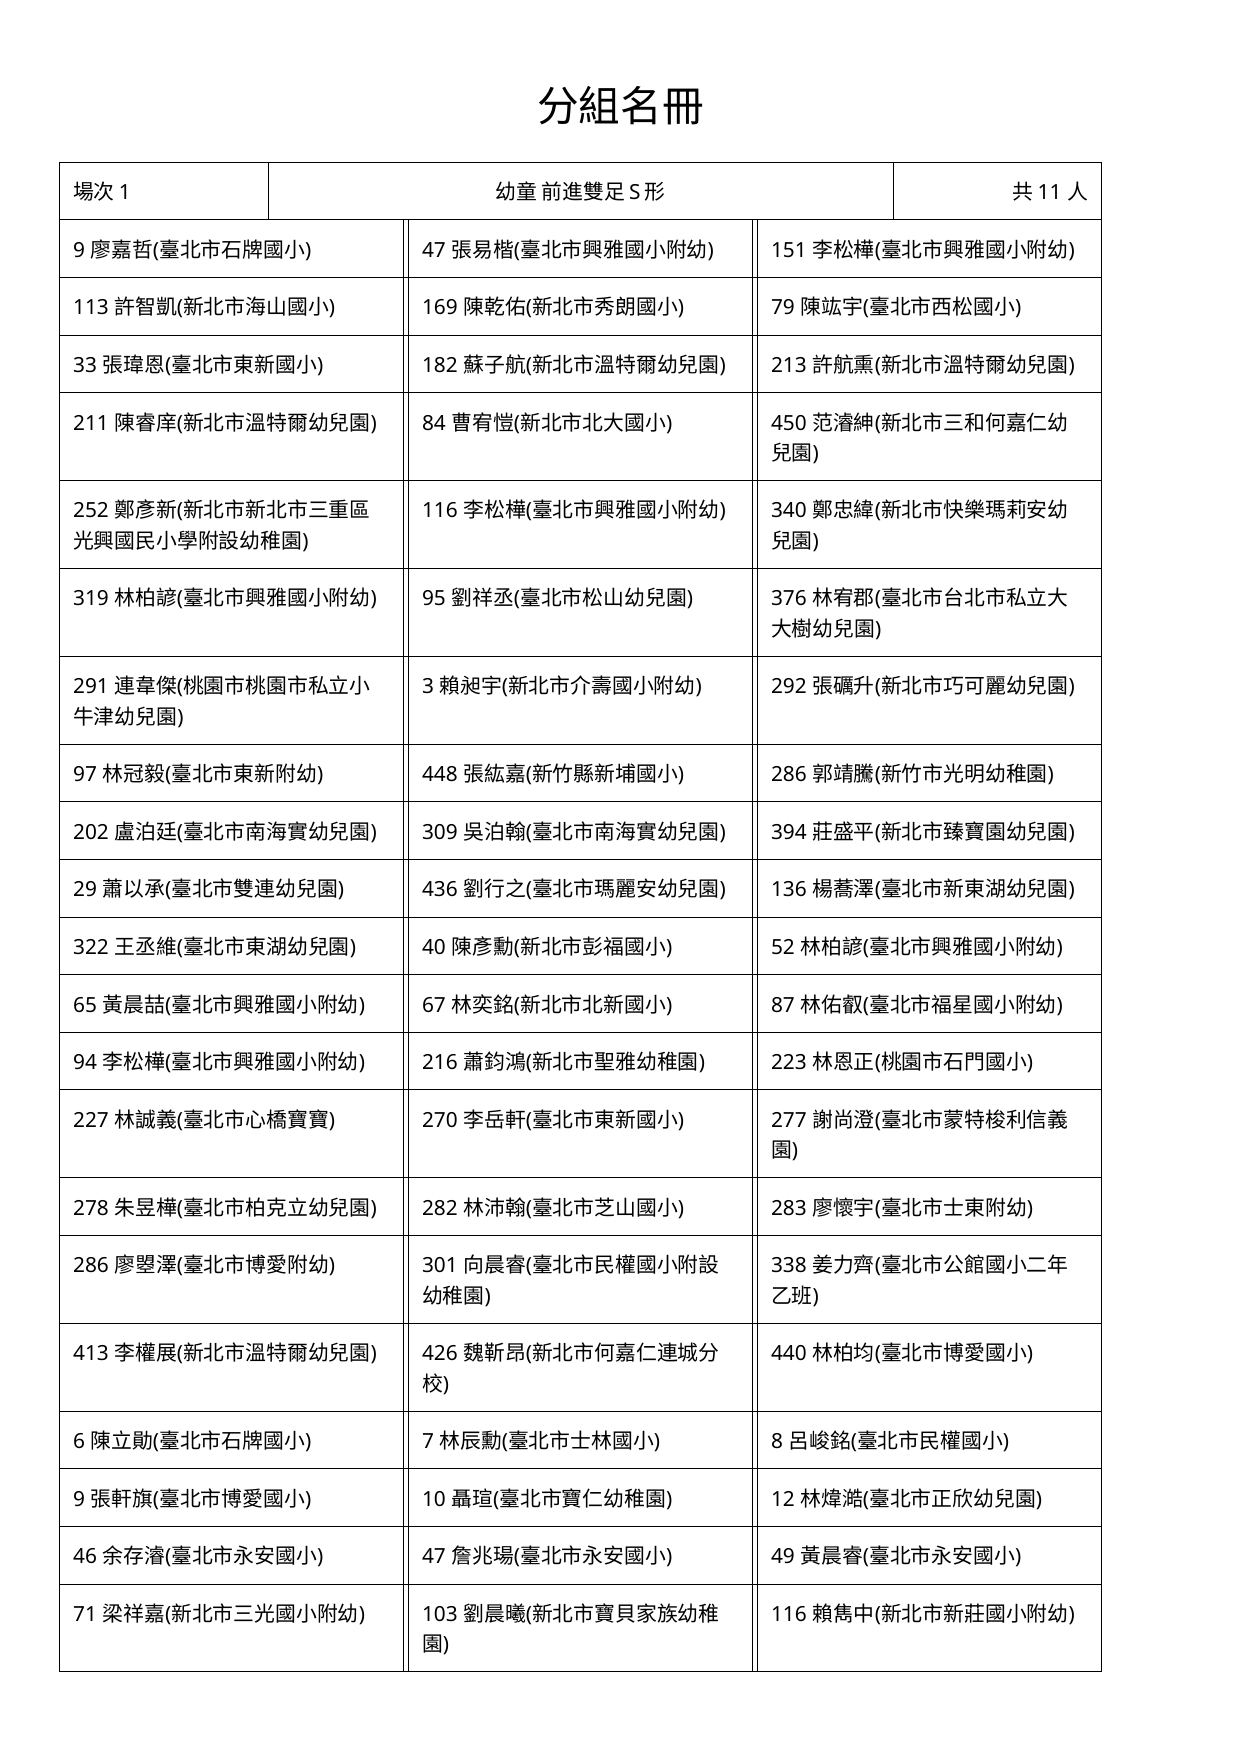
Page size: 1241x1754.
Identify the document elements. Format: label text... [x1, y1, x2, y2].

table_cell 10 聶瑄(臺北市寶仁幼稚園) [409, 1469, 752, 1526]
table_cell 394 莊盛平(新北市臻寶園幼兒園) [758, 802, 1101, 859]
table_cell 322 王丞維(臺北市東湖幼兒園) [60, 918, 403, 974]
table_cell 376 林宥郡(臺北市台北市私立大大樹幼兒園) [758, 569, 1101, 656]
table_cell 292 張礪升(新北市巧可麗幼兒園) [758, 657, 1101, 744]
table_cell 340 鄭忠緯(新北市快樂瑪莉安幼兒園) [758, 481, 1101, 568]
table_cell 46 余存濬(臺北市永安國小) [60, 1527, 403, 1583]
table_cell 33 張瑋恩(臺北市東新國小) [60, 336, 403, 392]
table_cell 116 賴雋中(新北市新莊國小附幼) [758, 1585, 1101, 1671]
table_header 9 廖嘉哲(臺北市石牌國小) [60, 220, 403, 277]
table_cell 291 連韋傑(桃園市桃園市私立小牛津幼兒園) [60, 657, 403, 744]
table_cell 65 黃晨喆(臺北市興雅國小附幼) [60, 975, 403, 1032]
table_cell 211 陳睿庠(新北市溫特爾幼兒園) [60, 393, 403, 480]
table_cell 282 林沛翰(臺北市芝山國小) [409, 1178, 752, 1235]
table_cell 113 許智凱(新北市海山國小) [60, 278, 403, 334]
table_cell 440 林柏均(臺北市博愛國小) [758, 1324, 1101, 1411]
table_cell 283 廖懷宇(臺北市士東附幼) [758, 1178, 1101, 1235]
table_cell 286 廖曌澤(臺北市博愛附幼) [60, 1236, 403, 1323]
table_cell 67 林奕銘(新北市北新國小) [409, 975, 752, 1032]
table_cell 227 林誠義(臺北市心橋寶寶) [60, 1090, 403, 1177]
table_cell 450 范濬紳(新北市三和何嘉仁幼兒園) [758, 393, 1101, 480]
table_cell 426 魏靳昂(新北市何嘉仁連城分校) [409, 1324, 752, 1411]
table_cell 270 李岳軒(臺北市東新國小) [409, 1090, 752, 1177]
table_cell 29 蕭以承(臺北市雙連幼兒園) [60, 860, 403, 917]
table_cell 436 劉行之(臺北市瑪麗安幼兒園) [409, 860, 752, 917]
table_cell 413 李權展(新北市溫特爾幼兒園) [60, 1324, 403, 1411]
table_header 幼童 前進雙足S形 [269, 163, 893, 219]
table_cell 338 姜力齊(臺北市公館國小二年乙班) [758, 1236, 1101, 1323]
table_cell 7 林辰勳(臺北市士林國小) [409, 1412, 752, 1468]
table_cell 8 呂峻銘(臺北市民權國小) [758, 1412, 1101, 1468]
table_cell 87 林佑叡(臺北市福星國小附幼) [758, 975, 1101, 1032]
table_cell 94 李松樺(臺北市興雅國小附幼) [60, 1033, 403, 1089]
table_cell 286 郭靖騰(新竹市光明幼稚園) [758, 745, 1101, 801]
table_cell 9 張軒旗(臺北市博愛國小) [60, 1469, 403, 1526]
table_cell 79 陳竑宇(臺北市西松國小) [758, 278, 1101, 334]
table_header 151 李松樺(臺北市興雅國小附幼) [758, 220, 1101, 277]
table_header 47 張易楷(臺北市興雅國小附幼) [409, 220, 752, 277]
table_cell 52 林柏諺(臺北市興雅國小附幼) [758, 918, 1101, 974]
table_cell 319 林柏諺(臺北市興雅國小附幼) [60, 569, 403, 656]
table_cell 116 李松樺(臺北市興雅國小附幼) [409, 481, 752, 568]
table_cell 12 林煒澔(臺北市正欣幼兒園) [758, 1469, 1101, 1526]
table_cell 3 賴昶宇(新北市介壽國小附幼) [409, 657, 752, 744]
table_cell 97 林冠毅(臺北市東新附幼) [60, 745, 403, 801]
table_cell 202 盧泊廷(臺北市南海實幼兒園) [60, 802, 403, 859]
table_cell 169 陳乾佑(新北市秀朗國小) [409, 278, 752, 334]
table_cell 49 黃晨睿(臺北市永安國小) [758, 1527, 1101, 1583]
table_header 場次1 [60, 163, 268, 219]
table_cell 448 張紘嘉(新竹縣新埔國小) [409, 745, 752, 801]
table_cell 103 劉晨曦(新北市寶貝家族幼稚園) [409, 1585, 752, 1671]
table_cell 223 林恩正(桃園市石門國小) [758, 1033, 1101, 1089]
table_cell 182 蘇子航(新北市溫特爾幼兒園) [409, 336, 752, 392]
table_cell 278 朱昱樺(臺北市柏克立幼兒園) [60, 1178, 403, 1235]
table_cell 40 陳彥勳(新北市彭福國小) [409, 918, 752, 974]
text 分組名冊 [73, 73, 1167, 133]
table_cell 216 蕭鈞鴻(新北市聖雅幼稚園) [409, 1033, 752, 1089]
table_cell 95 劉祥丞(臺北市松山幼兒園) [409, 569, 752, 656]
table_cell 277 謝尚澄(臺北市蒙特梭利信義園) [758, 1090, 1101, 1177]
table_cell 136 楊蕎澤(臺北市新東湖幼兒園) [758, 860, 1101, 917]
table_cell 301 向晨睿(臺北市民權國小附設幼稚園) [409, 1236, 752, 1323]
table_cell 309 吳泊翰(臺北市南海實幼兒園) [409, 802, 752, 859]
table_cell 71 梁祥嘉(新北市三光國小附幼) [60, 1585, 403, 1671]
table_cell 47 詹兆瑒(臺北市永安國小) [409, 1527, 752, 1583]
table_header 共 11 人 [894, 163, 1101, 219]
table_cell 84 曹宥愷(新北市北大國小) [409, 393, 752, 480]
table_cell 252 鄭彥新(新北市新北市三重區光興國民小學附設幼稚園) [60, 481, 403, 568]
table_cell 6 陳立勛(臺北市石牌國小) [60, 1412, 403, 1468]
table_cell 213 許航熏(新北市溫特爾幼兒園) [758, 336, 1101, 392]
